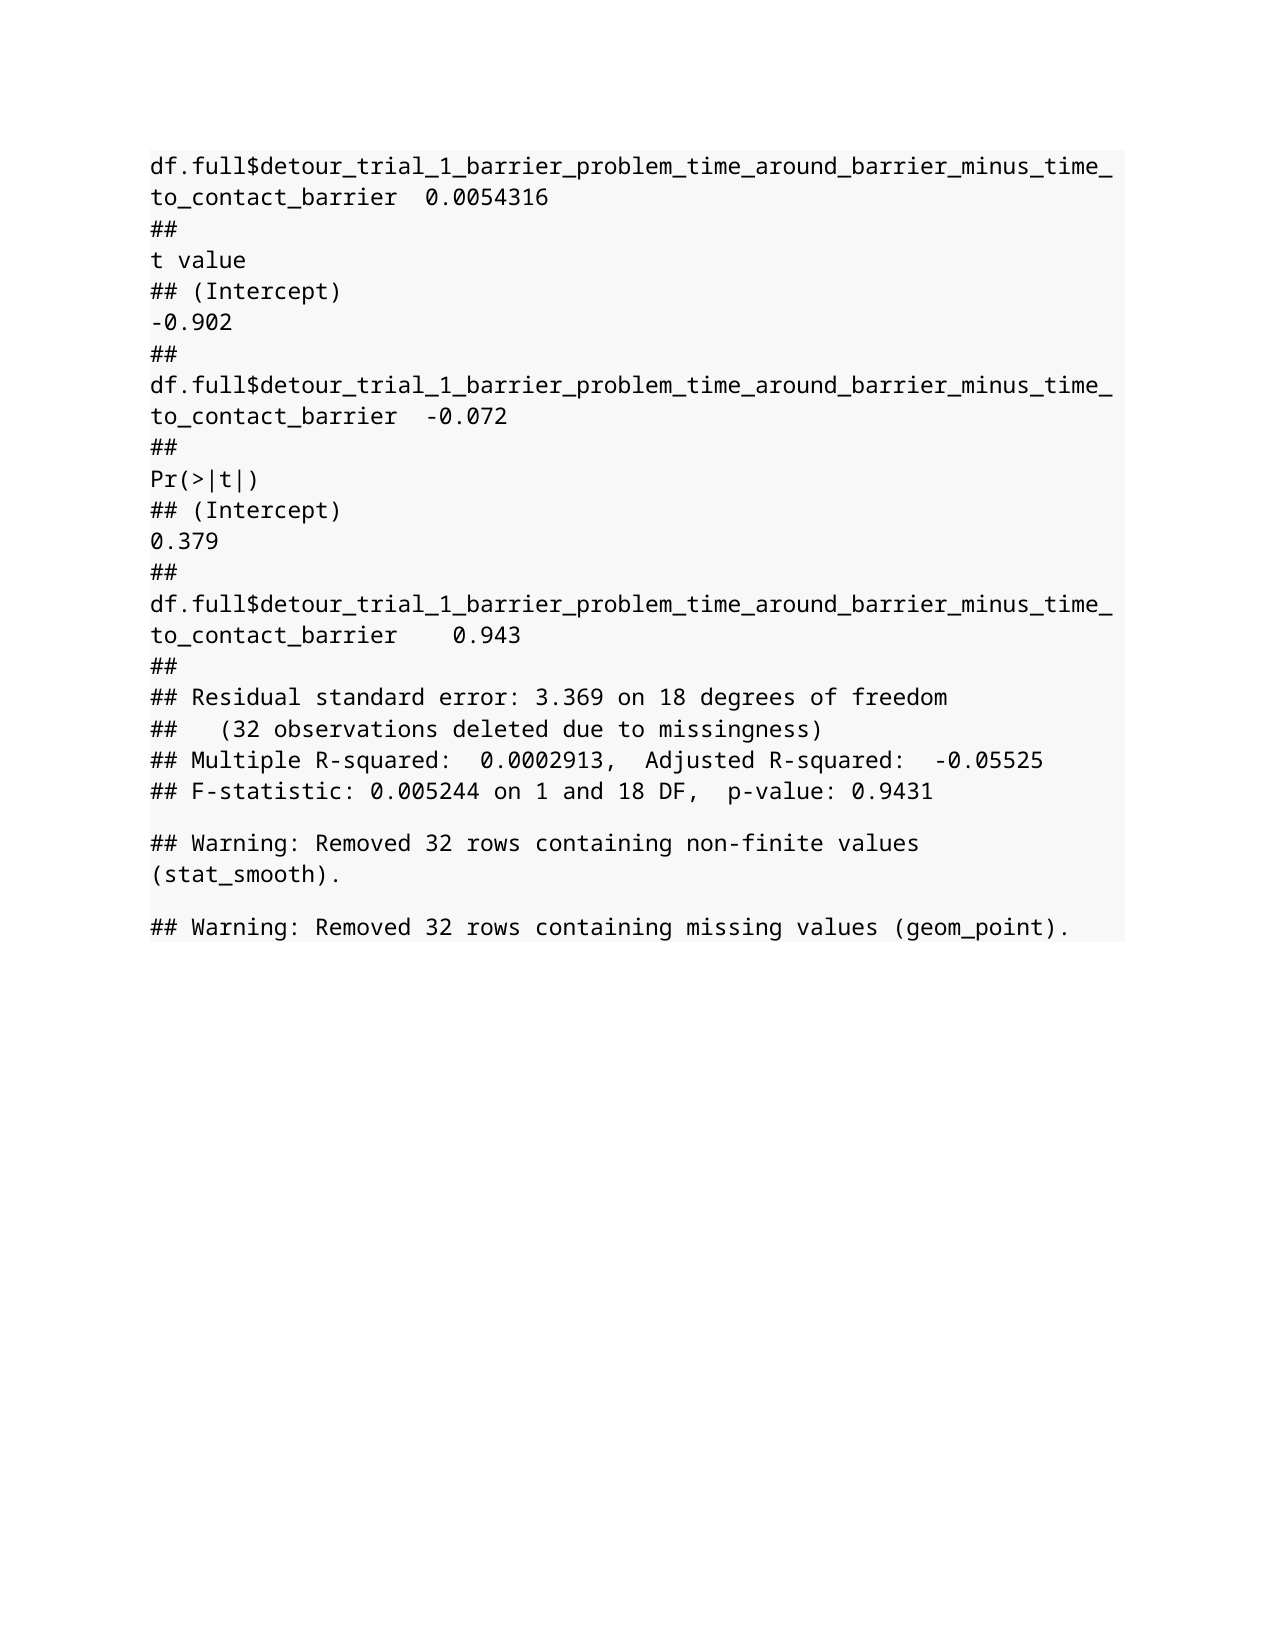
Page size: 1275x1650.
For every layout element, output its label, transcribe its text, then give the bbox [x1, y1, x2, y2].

text ## Warning: Removed 32 rows containing missing values (geom_point). [150, 910, 1125, 942]
text ## Warning: Removed 32 rows containing non-finite values (stat_smooth). [150, 827, 1125, 889]
